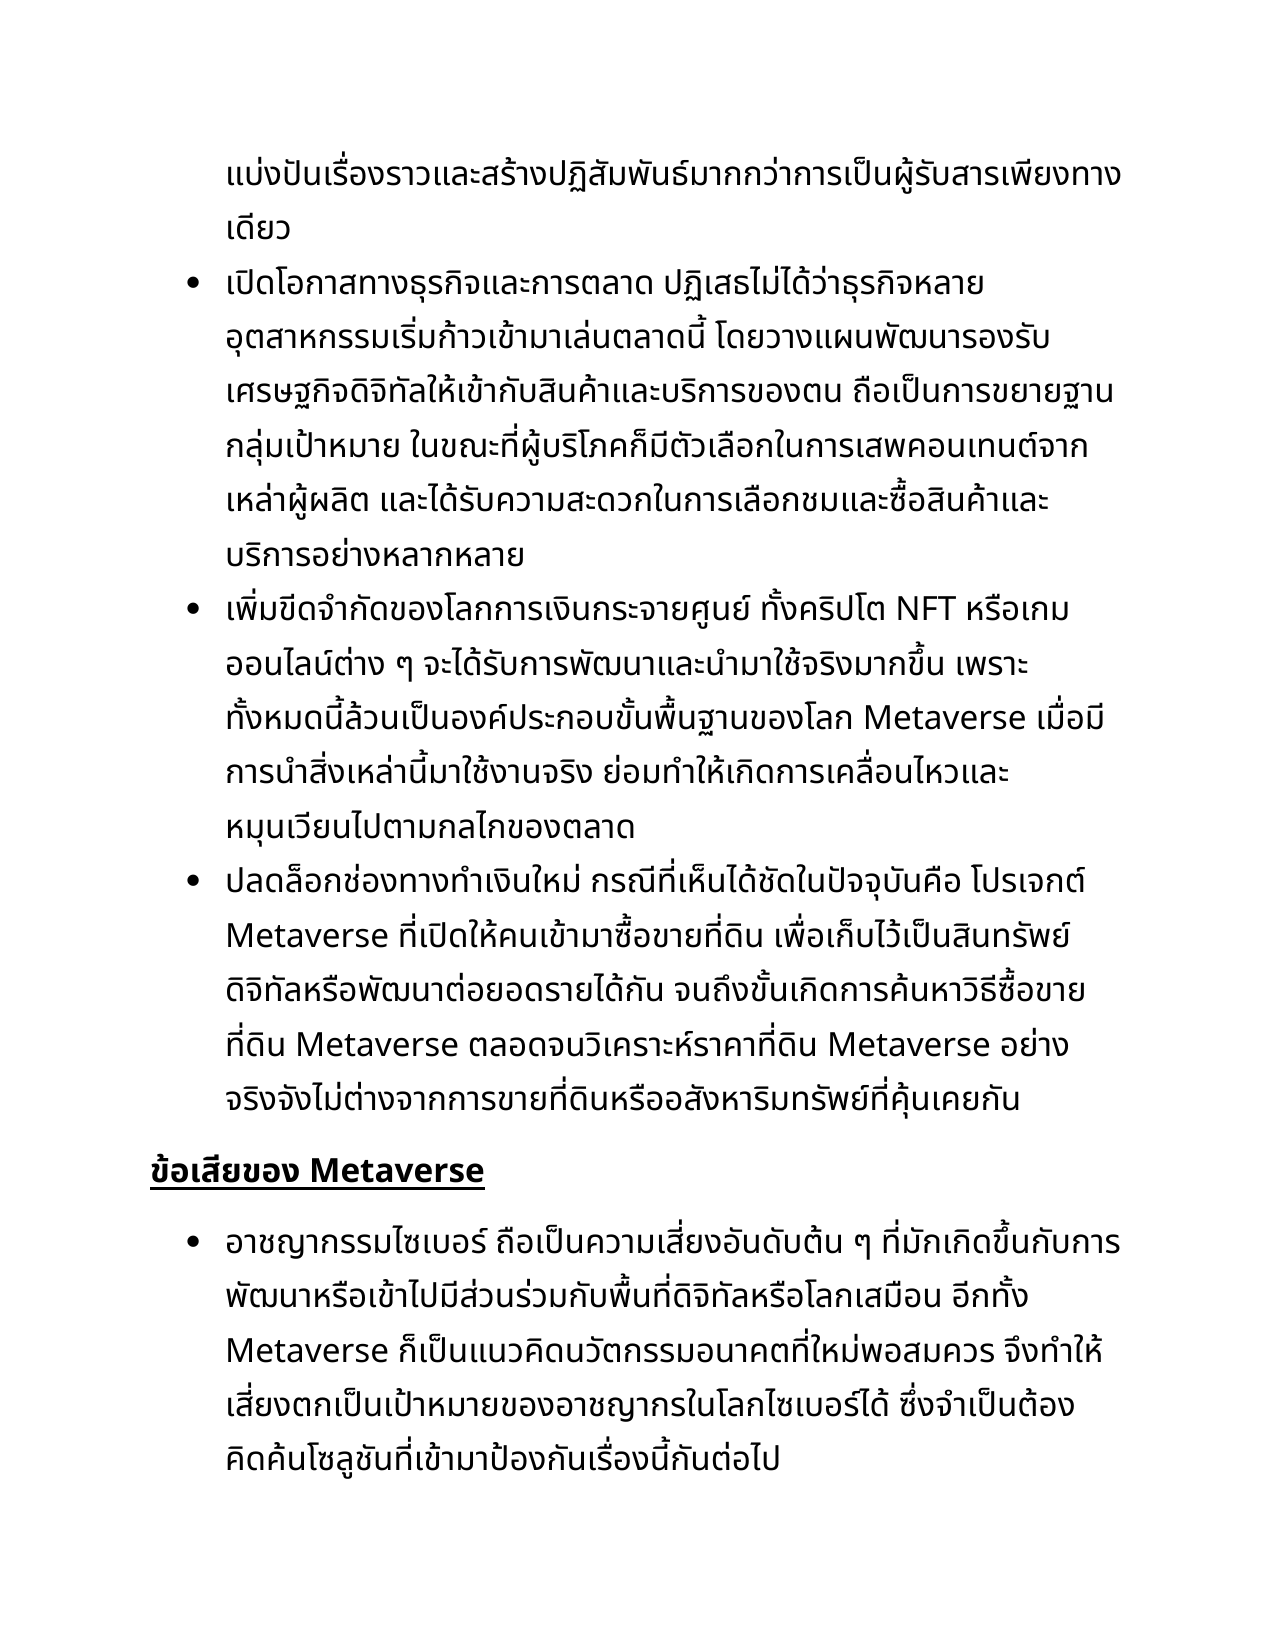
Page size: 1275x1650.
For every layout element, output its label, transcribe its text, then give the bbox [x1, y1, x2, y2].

list อาชญากรรมไซเบอร์ ถือเป็นความเสี่ยงอันดับต้น ๆ ที่มักเกิดขึ้นกับการพัฒนาหรือเข้าไปมีส่วนร่วมกับพื้นที่ดิจิทัลหรือโลกเสมือน อีกทั้ง Metaverse ก็เป็นแนวคิดนวัตกรรมอนาคตที่ใหม่พอสมควร จึงทำให้เสี่ยงตกเป็นเป้าหมายของอาชญากรในโลกไซเบอร์ได้ ซึ่งจำเป็นต้องคิดค้นโซลูชันที่เข้ามาป้องกันเรื่องนี้กันต่อไป [187, 1218, 1125, 1486]
list เปิดโอกาสทางธุรกิจและการตลาด ปฏิเสธไม่ได้ว่าธุรกิจหลายอุตสาหกรรมเริ่มก้าวเข้ามาเล่นตลาดนี้ โดยวางแผนพัฒนารองรับเศรษฐกิจดิจิทัลให้เข้ากับสินค้าและบริการของตน ถือเป็นการขยายฐานกลุ่มเป้าหมาย ในขณะที่ผู้บริโภคก็มีตัวเลือกในการเสพคอนเทนต์จากเหล่าผู้ผลิต และได้รับความสะดวกในการเลือกชมและซื้อสินค้าและบริการอย่างหลากหลาย [187, 259, 1125, 581]
text ข้อเสียของ Metaverse [150, 1146, 1125, 1197]
list ปลดล็อกช่องทางทำเงินใหม่ กรณีที่เห็นได้ชัดในปัจจุบันคือ โปรเจกต์ Metaverse ที่เปิดให้คนเข้ามาซื้อขายที่ดิน เพื่อเก็บไว้เป็นสินทรัพย์ดิจิทัลหรือพัฒนาต่อยอดรายได้กัน จนถึงขั้นเกิดการค้นหาวิธีซื้อขายที่ดิน Metaverse ตลอดจนวิเคราะห์ราคาที่ดิน Metaverse อย่างจริงจังไม่ต่างจากการขายที่ดินหรืออสังหาริมทรัพย์ที่คุ้นเคยกัน [187, 857, 1125, 1126]
list เพิ่มขีดจำกัดของโลกการเงินกระจายศูนย์ ทั้งคริปโต NFT หรือเกมออนไลน์ต่าง ๆ จะได้รับการพัฒนาและนำมาใช้จริงมากขึ้น เพราะทั้งหมดนี้ล้วนเป็นองค์ประกอบขั้นพื้นฐานของโลก Metaverse เมื่อมีการนำสิ่งเหล่านี้มาใช้งานจริง ย่อมทำให้เกิดการเคลื่อนไหวและหมุนเวียนไปตามกลไกของตลาด [187, 585, 1125, 853]
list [187, 150, 1125, 255]
